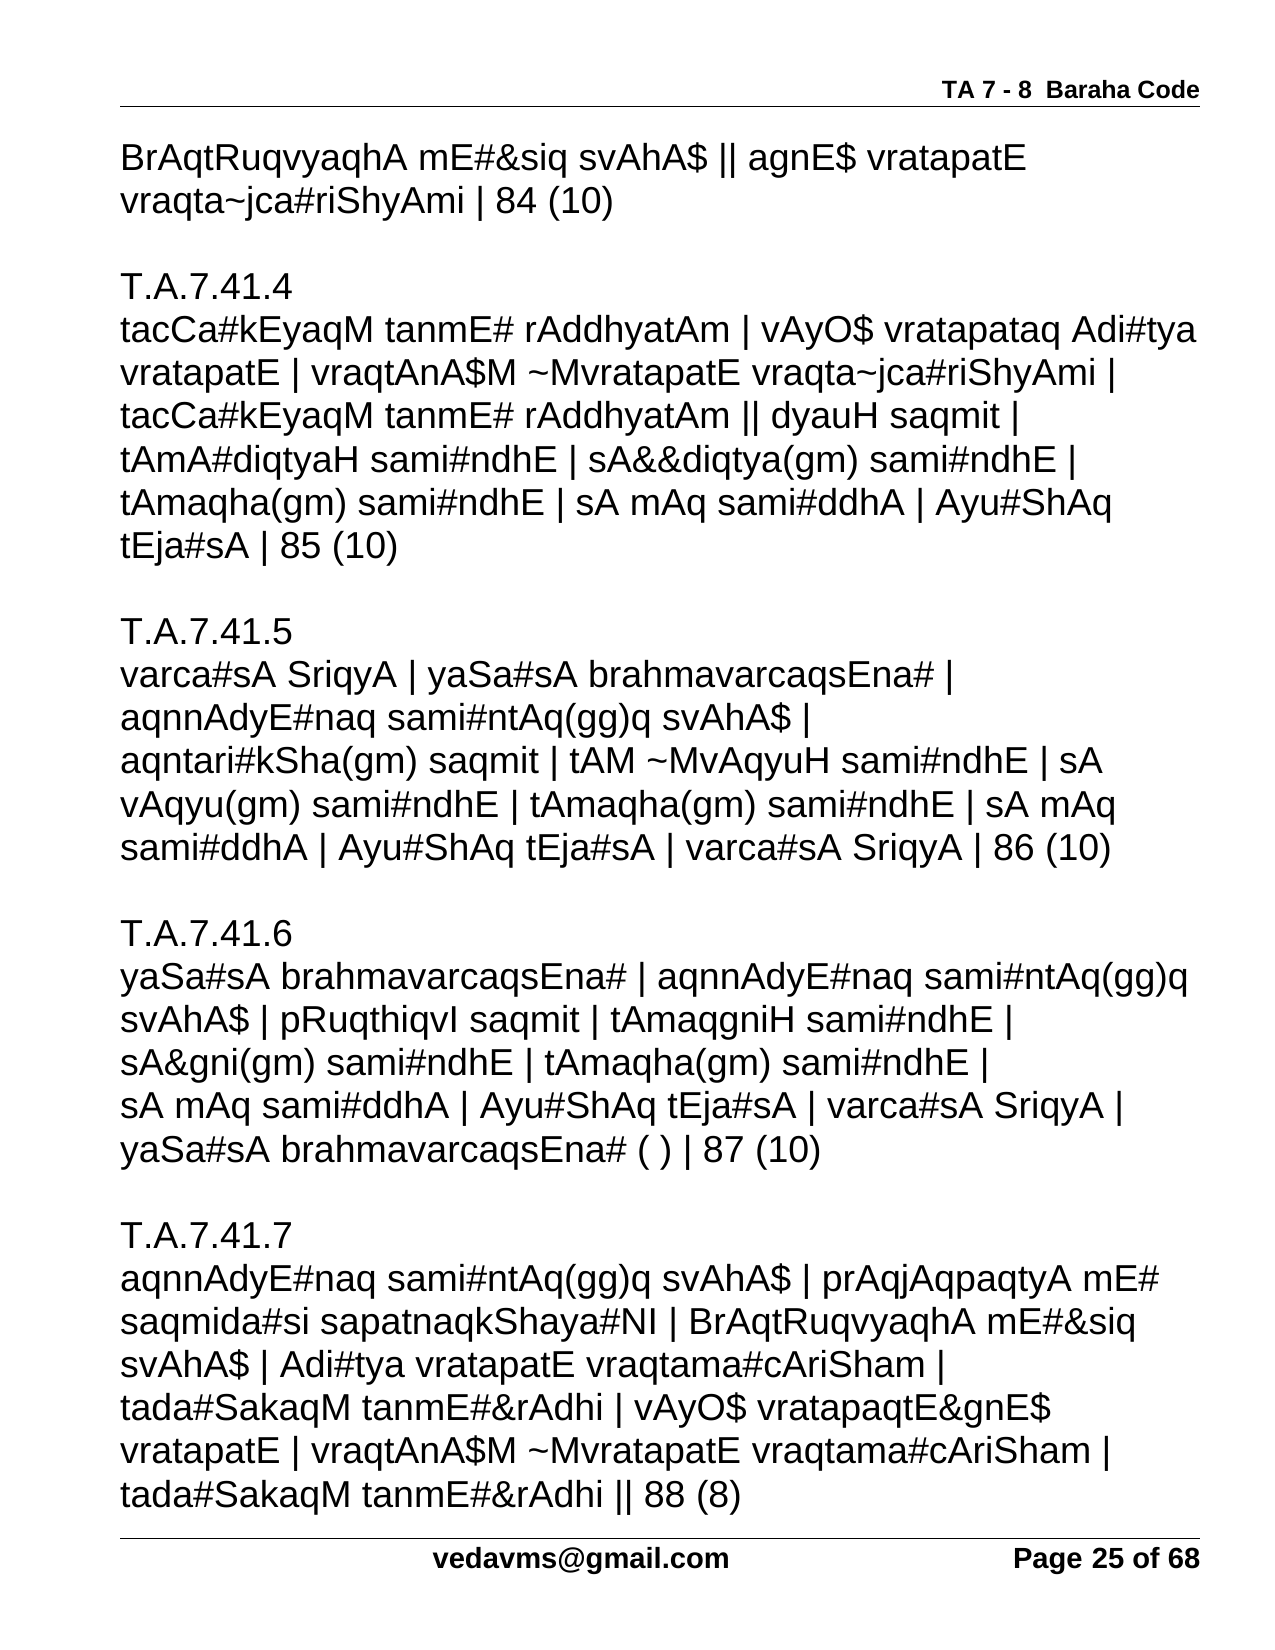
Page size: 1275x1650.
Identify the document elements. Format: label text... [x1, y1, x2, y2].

text aqntari#kSha(gm) saqmit | tAM ~MvAqyuH sami#ndhE | sA vAqyu(gm) sami#ndhE | tAmaqha(gm) sami#ndhE | sA mAq sami#ddhA | Ayu#ShAq tEja#sA | varca#sA SriqyA | 86 (10) [120, 739, 1200, 868]
text T.A.7.41.7 [120, 1213, 1200, 1256]
text tacCa#kEyaqM tanmE# rAddhyatAm | vAyO$ vratapataq Adi#tya vratapatE | vraqtAnA$M ~MvratapatE vraqta~jca#riShyAmi | tacCa#kEyaqM tanmE# rAddhyatAm || dyauH saqmit | tAmA#diqtyaH sami#ndhE | sA&&diqtya(gm) sami#ndhE | [120, 307, 1200, 480]
text sA mAq sami#ddhA | Ayu#ShAq tEja#sA | varca#sA SriqyA | [120, 1084, 1200, 1127]
text yaSa#sA brahmavarcaqsEna# ( ) | 87 (10) [120, 1127, 1200, 1170]
text tada#SakaqM tanmE#&rAdhi | vAyO$ vratapaqtE&gnE$ vratapatE | vraqtAnA$M ~MvratapatE vraqtama#cAriSham | tada#SakaqM tanmE#&rAdhi || 88 (8) [120, 1386, 1200, 1515]
text T.A.7.41.5 [120, 609, 1200, 652]
text BrAqtRuqvyaqhA mE#&siq svAhA$ || agnE$ vratapatE vraqta~jca#riShyAmi | 84 (10) [120, 135, 1200, 221]
text T.A.7.41.4 [120, 264, 1200, 307]
text tAmaqha(gm) sami#ndhE | sA mAq sami#ddhA | Ayu#ShAq tEja#sA | 85 (10) [120, 480, 1200, 566]
text T.A.7.41.6 [120, 911, 1200, 954]
text varca#sA SriqyA | yaSa#sA brahmavarcaqsEna# | aqnnAdyE#naq sami#ntAq(gg)q svAhA$ | [120, 652, 1200, 739]
text yaSa#sA brahmavarcaqsEna# | aqnnAdyE#naq sami#ntAq(gg)q svAhA$ | pRuqthiqvI saqmit | tAmaqgniH sami#ndhE | sA&gni(gm) sami#ndhE | tAmaqha(gm) sami#ndhE | [120, 954, 1200, 1084]
text aqnnAdyE#naq sami#ntAq(gg)q svAhA$ | prAqjAqpaqtyA mE# saqmida#si sapatnaqkShaya#NI | BrAqtRuqvyaqhA mE#&siq svAhA$ | Adi#tya vratapatE vraqtama#cAriSham | [120, 1256, 1200, 1386]
